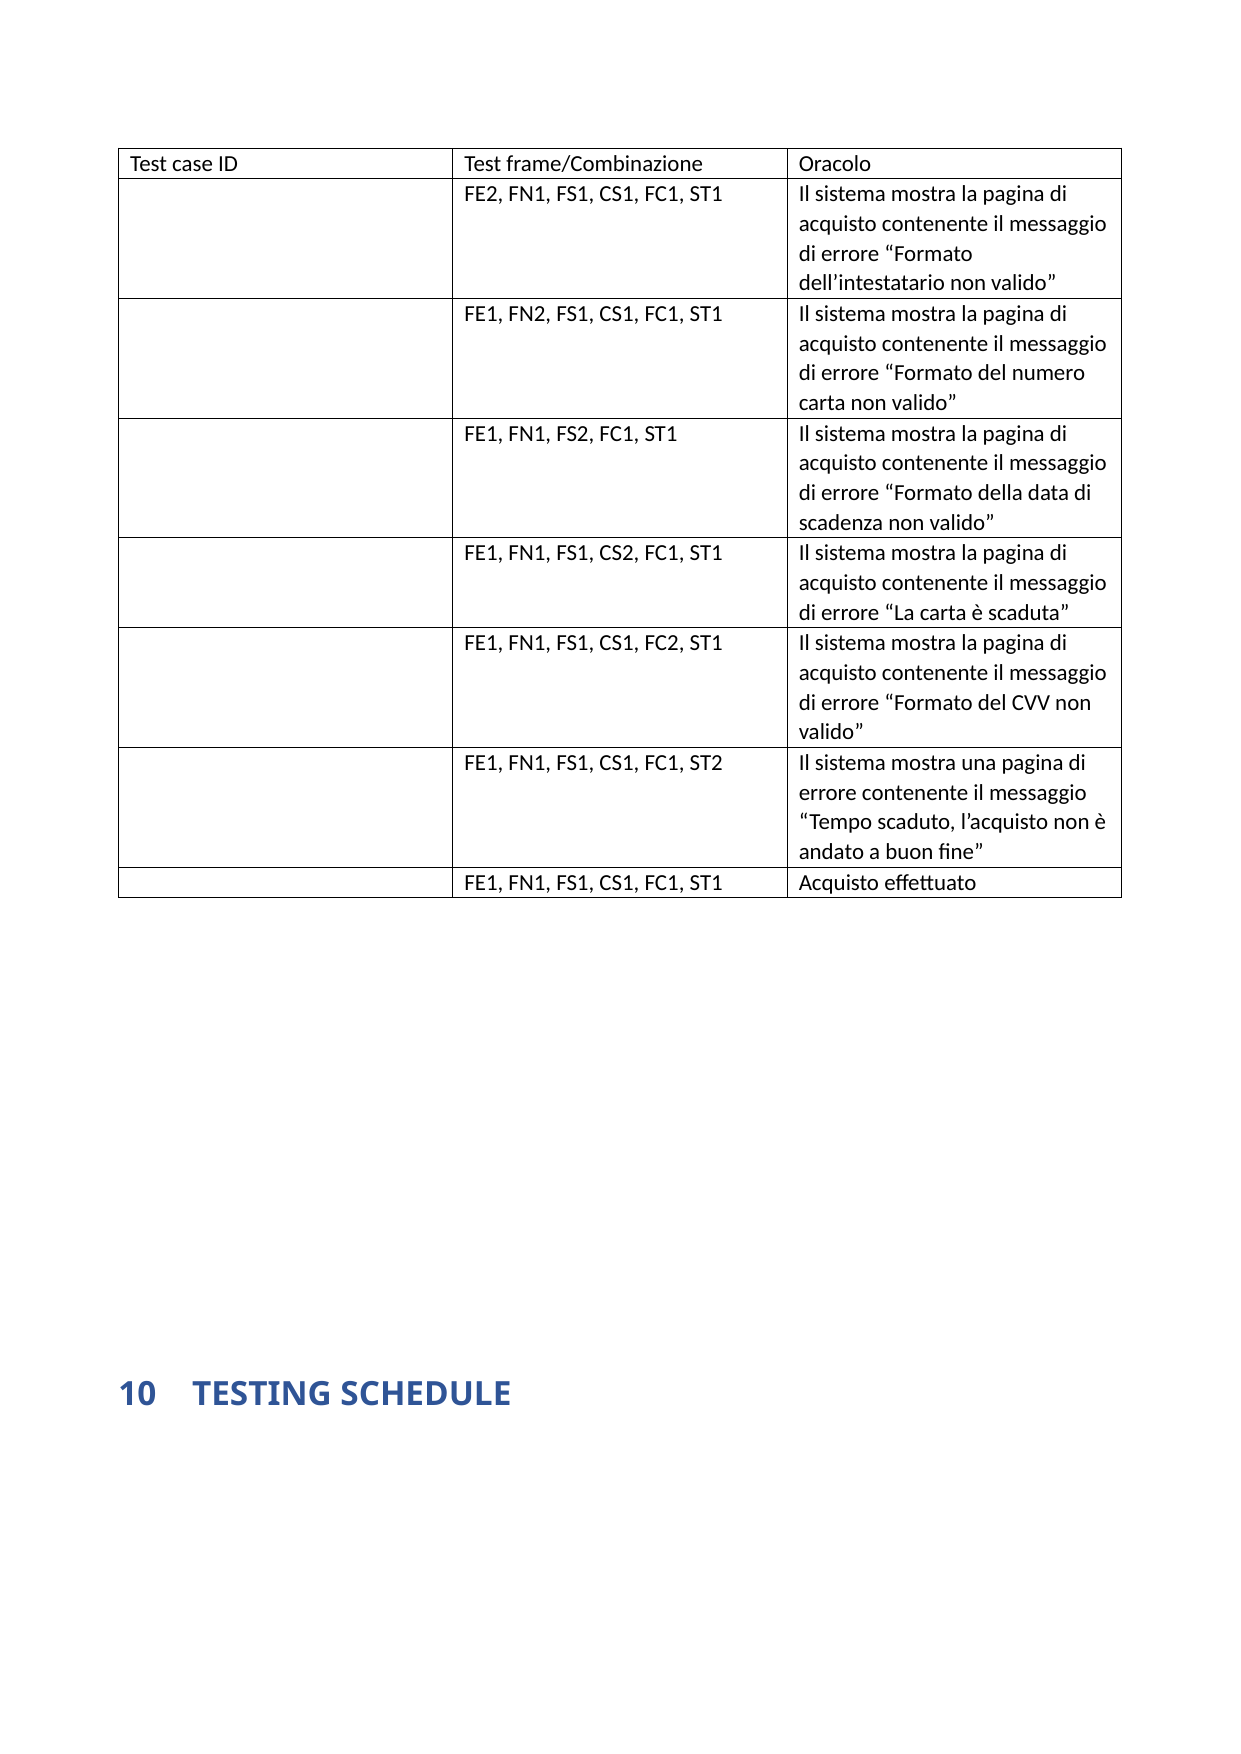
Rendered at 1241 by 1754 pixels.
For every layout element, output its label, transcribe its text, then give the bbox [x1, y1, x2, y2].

table_header Test case ID [119, 149, 452, 178]
table_cell [119, 538, 452, 627]
table_cell FE2, FN1, FS1, CS1, FC1, ST1 [453, 179, 787, 298]
table_cell FE1, FN1, FS1, CS1, FC1, ST1 [453, 868, 787, 897]
table_cell Il sistema mostra la pagina di acquisto contenente il messaggio di errore “Formato della data di scadenza non valido” [788, 419, 1121, 537]
table_cell Il sistema mostra la pagina di acquisto contenente il messaggio di errore “La carta è scaduta” [788, 538, 1121, 627]
table_cell Il sistema mostra la pagina di acquisto contenente il messaggio di errore “Formato dell’intestatario non valido” [788, 179, 1121, 298]
table_cell Acquisto effettuato [788, 868, 1121, 897]
table_cell FE1, FN1, FS1, CS1, FC1, ST2 [453, 748, 787, 867]
table_cell [119, 299, 452, 418]
table_cell [119, 179, 452, 298]
table_cell [119, 868, 452, 897]
table_cell FE1, FN1, FS2, FC1, ST1 [453, 419, 787, 537]
table_header Oracolo [788, 149, 1121, 178]
table_header Test frame/Combinazione [453, 149, 787, 178]
table_cell Il sistema mostra una pagina di errore contenente il messaggio “Tempo scaduto, l’acquisto non è andato a buon fine” [788, 748, 1121, 867]
table_cell Il sistema mostra la pagina di acquisto contenente il messaggio di errore “Formato del numero carta non valido” [788, 299, 1121, 418]
table_cell [119, 748, 452, 867]
table_cell FE1, FN1, FS1, CS1, FC2, ST1 [453, 628, 787, 747]
table_cell Il sistema mostra la pagina di acquisto contenente il messaggio di errore “Formato del CVV non valido” [788, 628, 1121, 747]
table_cell FE1, FN1, FS1, CS2, FC1, ST1 [453, 538, 787, 627]
table_cell FE1, FN2, FS1, CS1, FC1, ST1 [453, 299, 787, 418]
table_cell [119, 628, 452, 747]
table_cell [119, 419, 452, 537]
subtitle TESTING SCHEDULE [118, 1370, 1122, 1416]
